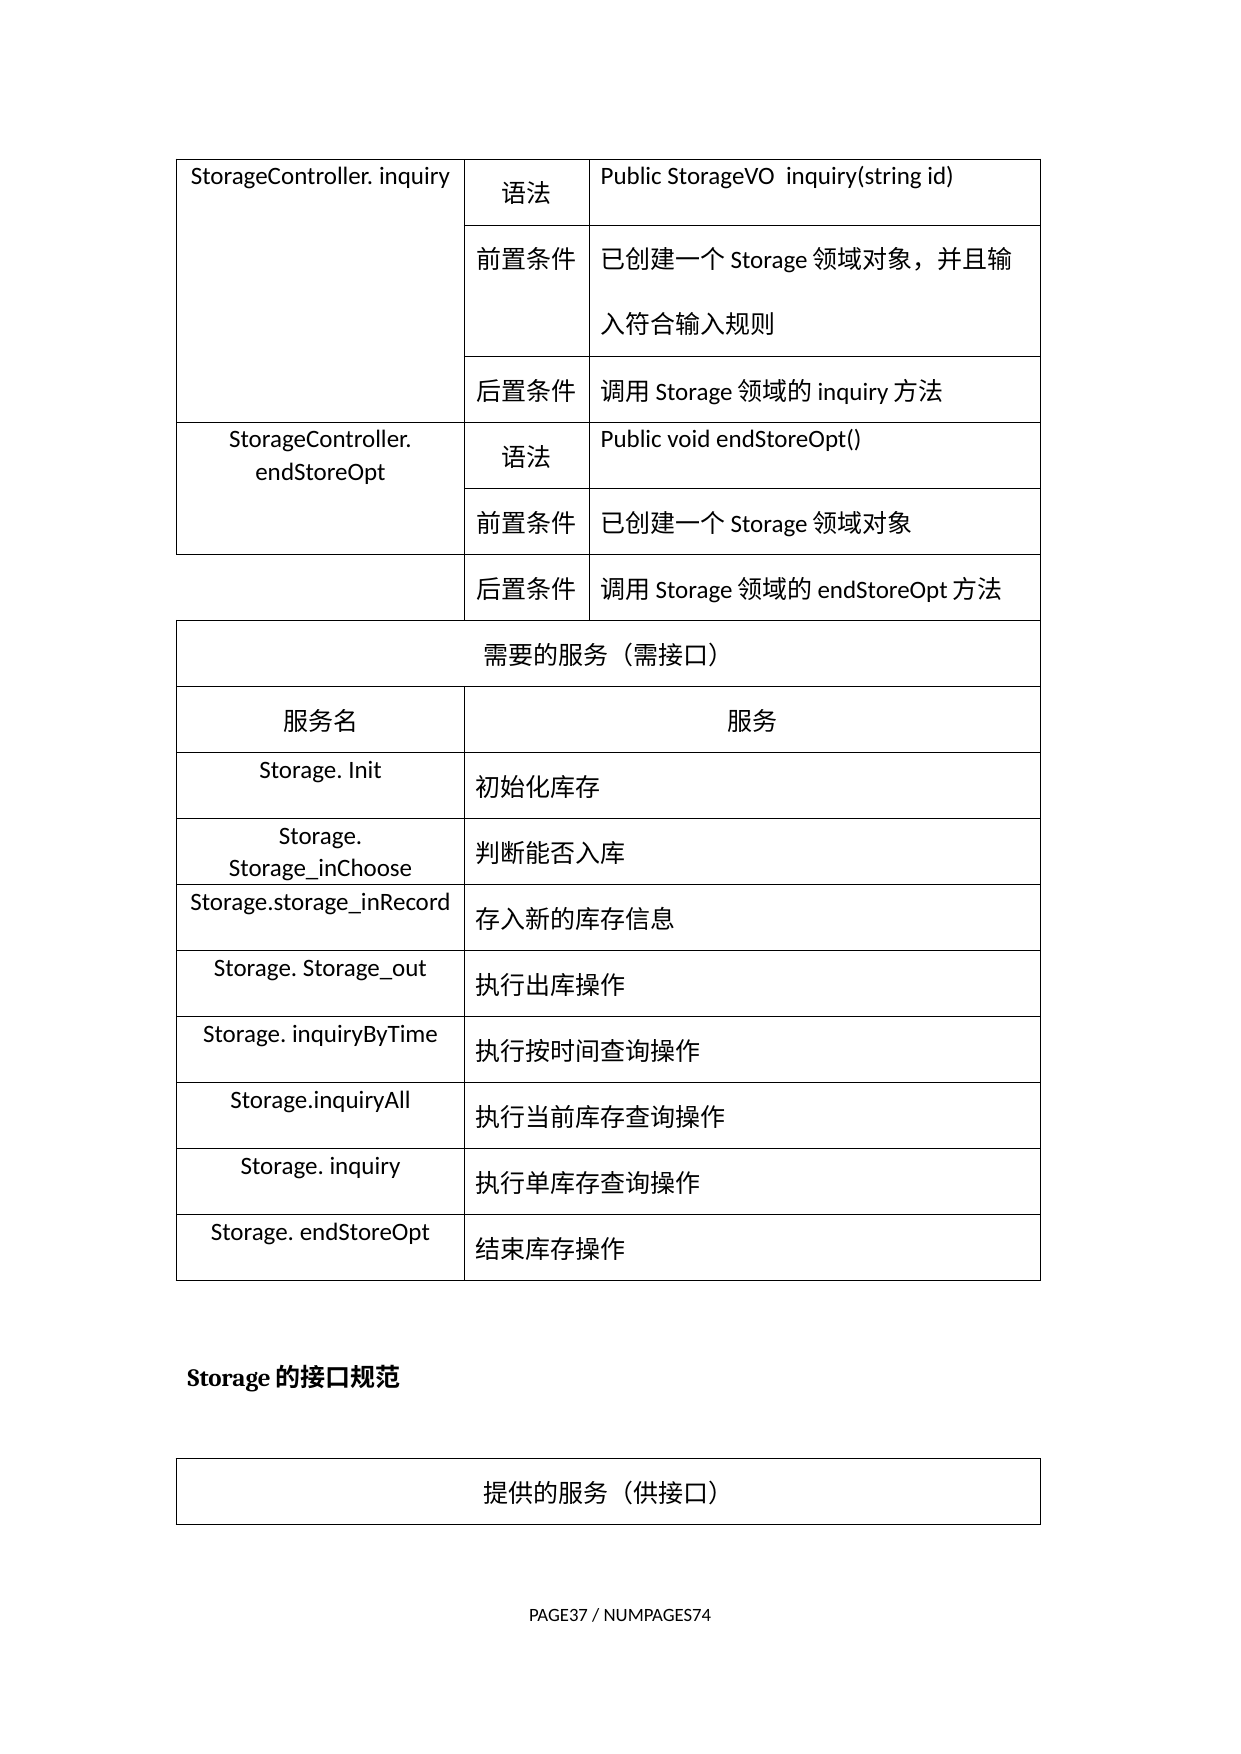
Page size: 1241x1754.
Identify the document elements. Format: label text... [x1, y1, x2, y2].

table_cell Storage. endStoreOpt [177, 1215, 464, 1280]
table_cell 服务名 [177, 687, 464, 752]
table_cell Storage. Storage_inChoose [177, 819, 464, 884]
subtitle Storage的接口规范 [187, 1343, 1053, 1408]
table_cell 需要的服务（需接口） [177, 621, 1040, 686]
table_cell StorageController. endStoreOpt [177, 423, 464, 554]
table_cell 执行出库操作 [465, 951, 1040, 1016]
table_cell 结束库存操作 [465, 1215, 1040, 1280]
table_cell 前置条件 [465, 489, 589, 554]
table_cell 后置条件 [465, 357, 589, 422]
table_cell StorageController. inquiry [177, 160, 464, 422]
table_cell 已创建一个Storage领域对象，并且输入符合输入规则 [590, 226, 1040, 356]
table_cell Storage.inquiryAll [177, 1083, 464, 1148]
table_cell 调用Storage领域的endStoreOpt方法 [590, 555, 1040, 620]
table_cell Storage.storage_inRecord [177, 885, 464, 950]
table_cell Storage. inquiry [177, 1149, 464, 1214]
table_cell 调用Storage领域的inquiry方法 [590, 357, 1040, 422]
table_cell 执行按时间查询操作 [465, 1017, 1040, 1082]
table_cell Public void endStoreOpt() [590, 423, 1040, 488]
table_cell 执行当前库存查询操作 [465, 1083, 1040, 1148]
table_cell 判断能否入库 [465, 819, 1040, 884]
table_cell 执行单库存查询操作 [465, 1149, 1040, 1214]
table_cell 语法 [465, 160, 589, 224]
table_cell 服务 [465, 687, 1040, 752]
table_header 提供的服务（供接口） [177, 1459, 1040, 1524]
table_cell 前置条件 [465, 226, 589, 356]
table_cell Storage. Init [177, 753, 464, 818]
table_cell Public StorageVO inquiry(string id) [590, 160, 1040, 224]
table_cell 语法 [465, 423, 589, 488]
table_cell Storage. inquiryByTime [177, 1017, 464, 1082]
table_cell 已创建一个Storage领域对象 [590, 489, 1040, 554]
table_cell 初始化库存 [465, 753, 1040, 818]
table_cell Storage. Storage_out [177, 951, 464, 1016]
table_cell 后置条件 [465, 555, 589, 620]
table_cell 存入新的库存信息 [465, 885, 1040, 950]
